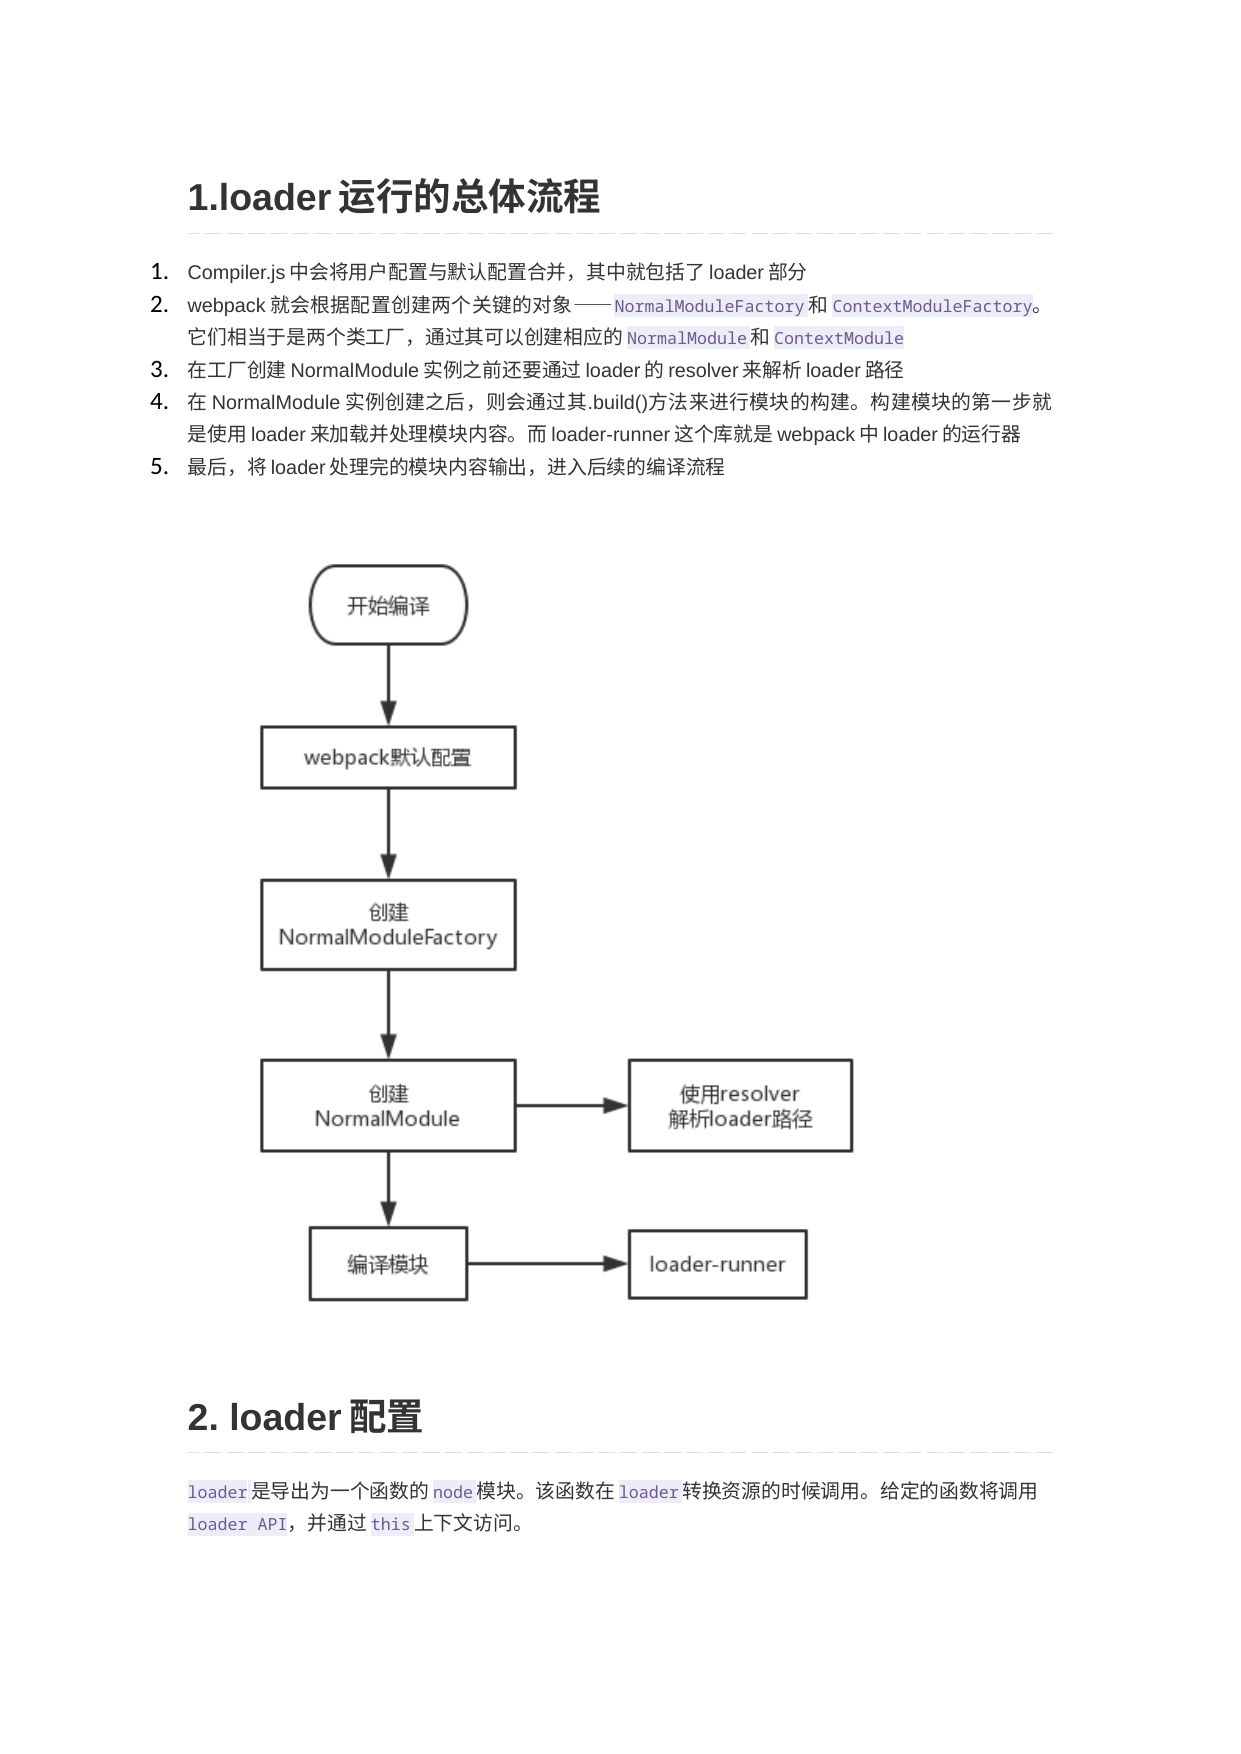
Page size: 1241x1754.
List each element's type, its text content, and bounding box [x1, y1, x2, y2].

subtitle 1.loader运行的总体流程 [187, 162, 1053, 234]
list webpack就会根据配置创建两个关键的对象——NormalModuleFactory和ContextModuleFactory。它们相当于是两个类工厂，通过其可以创建相应的NormalModule和ContextModule [150, 287, 1053, 352]
subtitle 2. loader配置 [187, 1381, 1053, 1453]
list 在工厂创建NormalModule实例之前还要通过loader的resolver来解析loader路径 [150, 352, 1053, 384]
picture [187, 491, 902, 1350]
list Compiler.js中会将用户配置与默认配置合并，其中就包括了loader部分 [150, 254, 1053, 287]
list 在NormalModule实例创建之后，则会通过其.build()方法来进行模块的构建。构建模块的第一步就是使用loader来加载并处理模块内容。而loader-runner这个库就是webpack中loader的运行器 [150, 384, 1053, 449]
list 最后，将loader处理完的模块内容输出，进入后续的编译流程 [150, 449, 1053, 482]
text loader是导出为一个函数的node模块。该函数在loader转换资源的时候调用。给定的函数将调用loader API，并通过this上下文访问。 [187, 1473, 1053, 1538]
